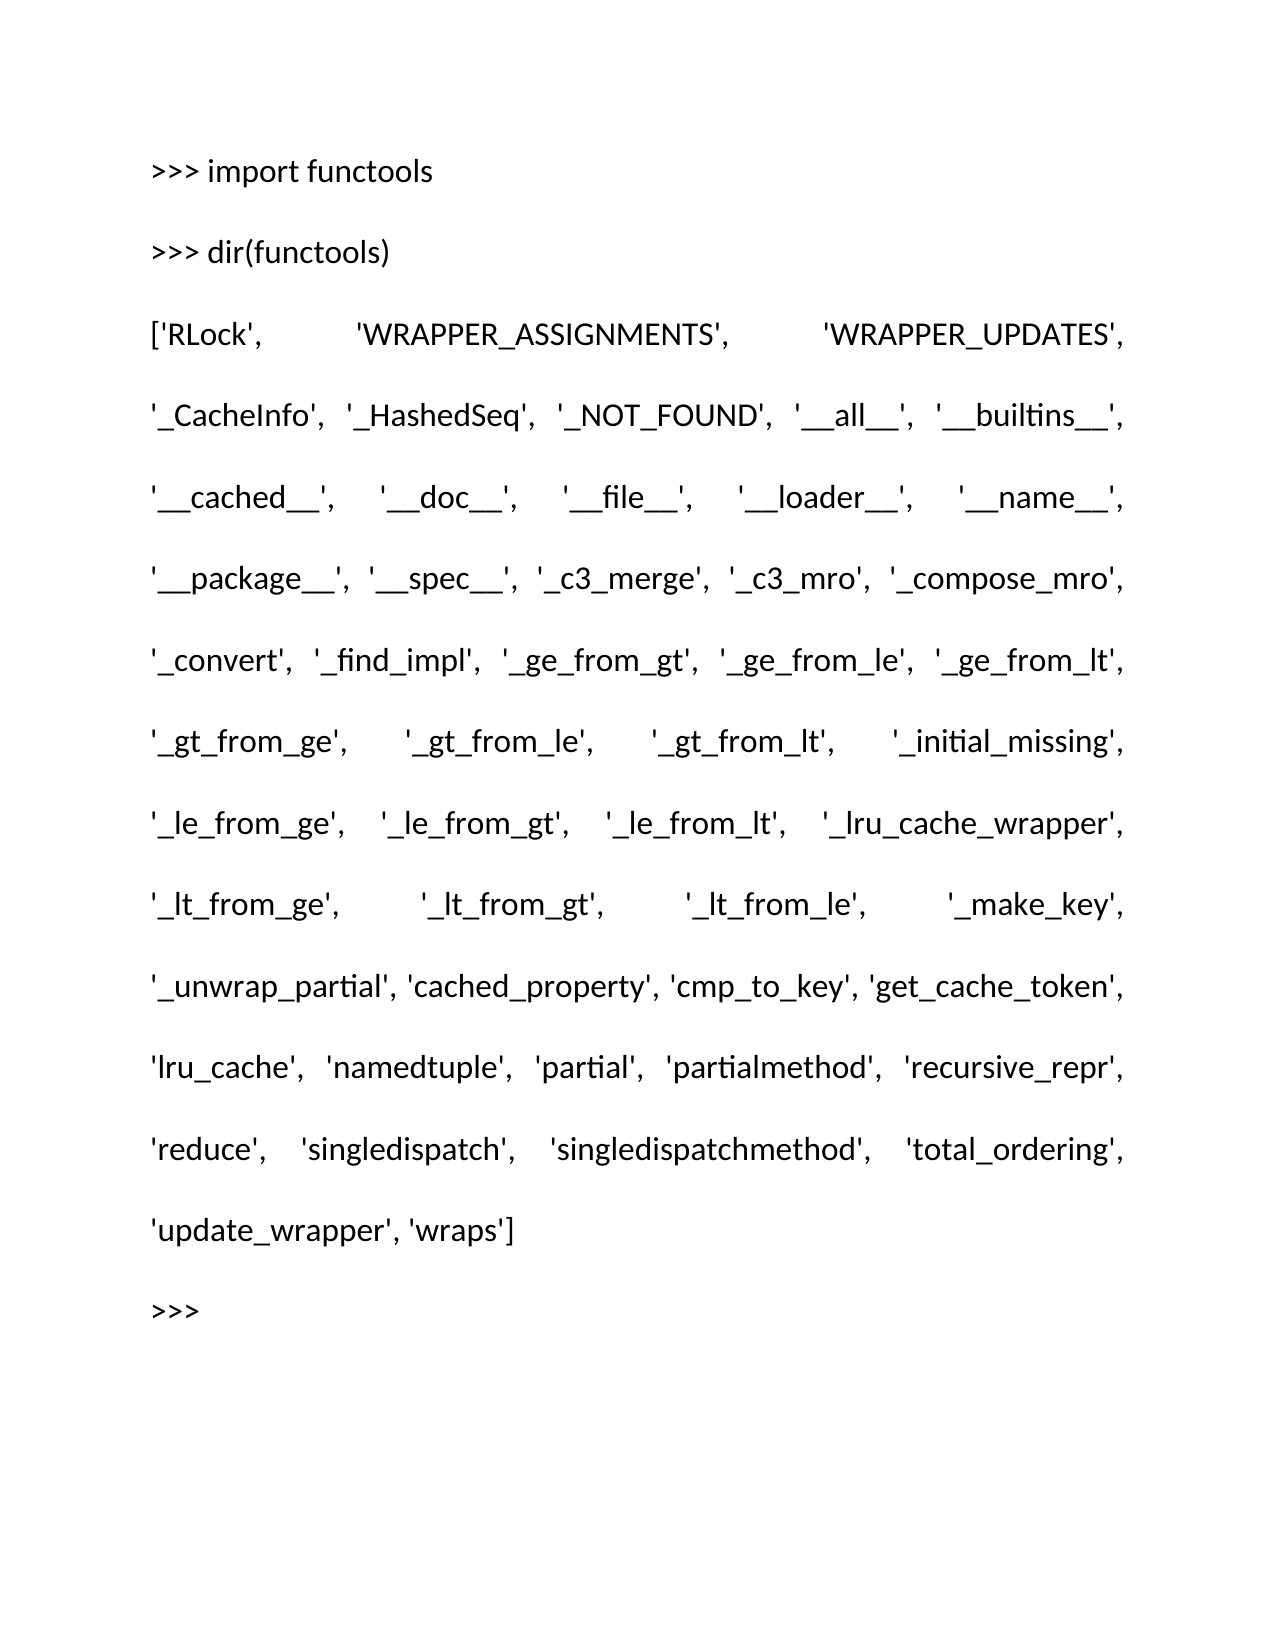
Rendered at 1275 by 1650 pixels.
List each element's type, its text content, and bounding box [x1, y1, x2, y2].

text ['RLock', 'WRAPPER_ASSIGNMENTS', 'WRAPPER_UPDATES', '_CacheInfo', '_HashedSeq', '_NOT_FOUND', '__all__', '__builtins__', '__cached__', '__doc__', '__file__', '__loader__', '__name__', '__package__', '__spec__', '_c3_merge', '_c3_mro', '_compose_mro', '_convert', '_find_impl', '_ge_from_gt', '_ge_from_le', '_ge_from_lt', '_gt_from_ge', '_gt_from_le', '_gt_from_lt', '_initial_missing', '_le_from_ge', '_le_from_gt', '_le_from_lt', '_lru_cache_wrapper', '_lt_from_ge', '_lt_from_gt', '_lt_from_le', '_make_key', '_unwrap_partial', 'cached_property', 'cmp_to_key', 'get_cache_token', 'lru_cache', 'namedtuple', 'partial', 'partialmethod', 'recursive_repr', 'reduce', 'singledispatch', 'singledispatchmethod', 'total_ordering', 'update_wrapper', 'wraps'] [150, 313, 1125, 1250]
text >>> import functools [150, 150, 1125, 191]
text >>> dir(functools) [150, 231, 1125, 272]
text >>> [150, 1290, 1125, 1331]
